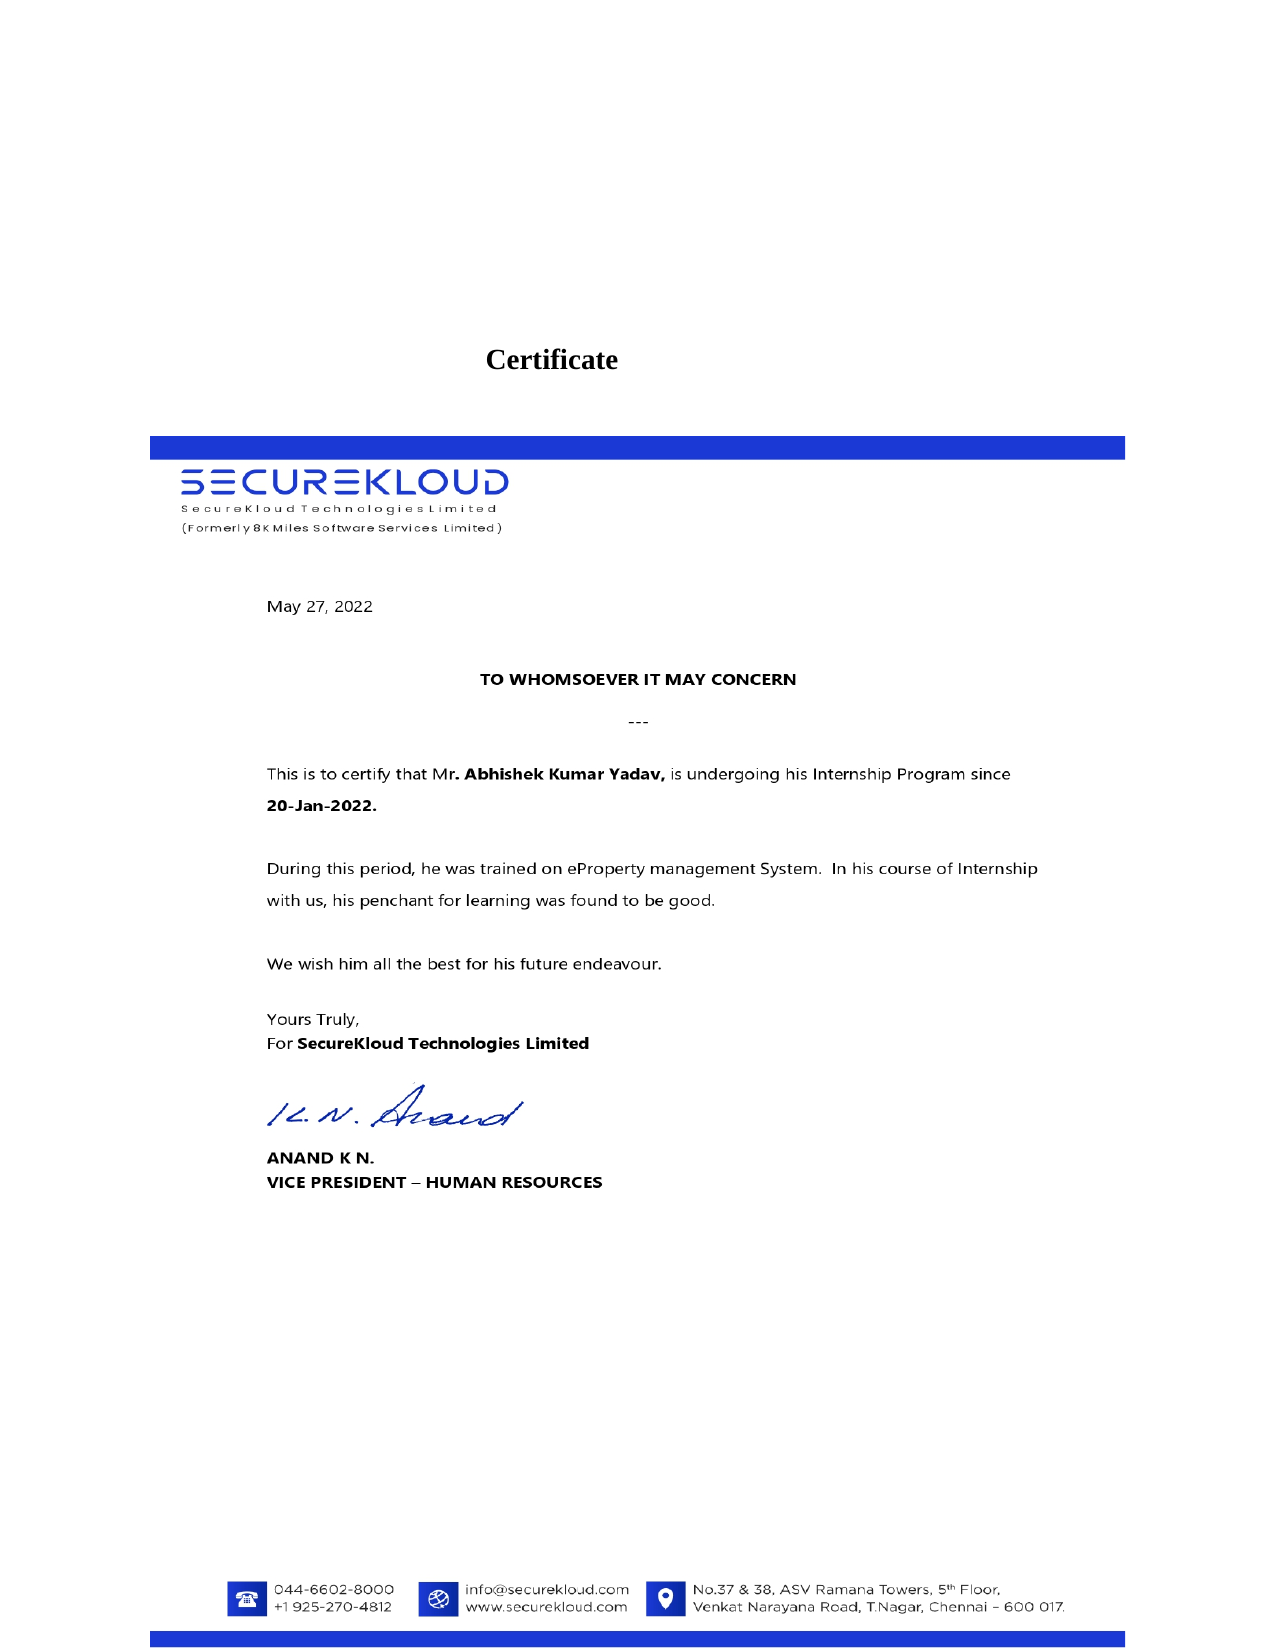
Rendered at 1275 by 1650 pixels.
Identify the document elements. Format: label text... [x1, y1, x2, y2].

picture [150, 436, 1125, 1648]
text Certificate [150, 342, 1125, 376]
